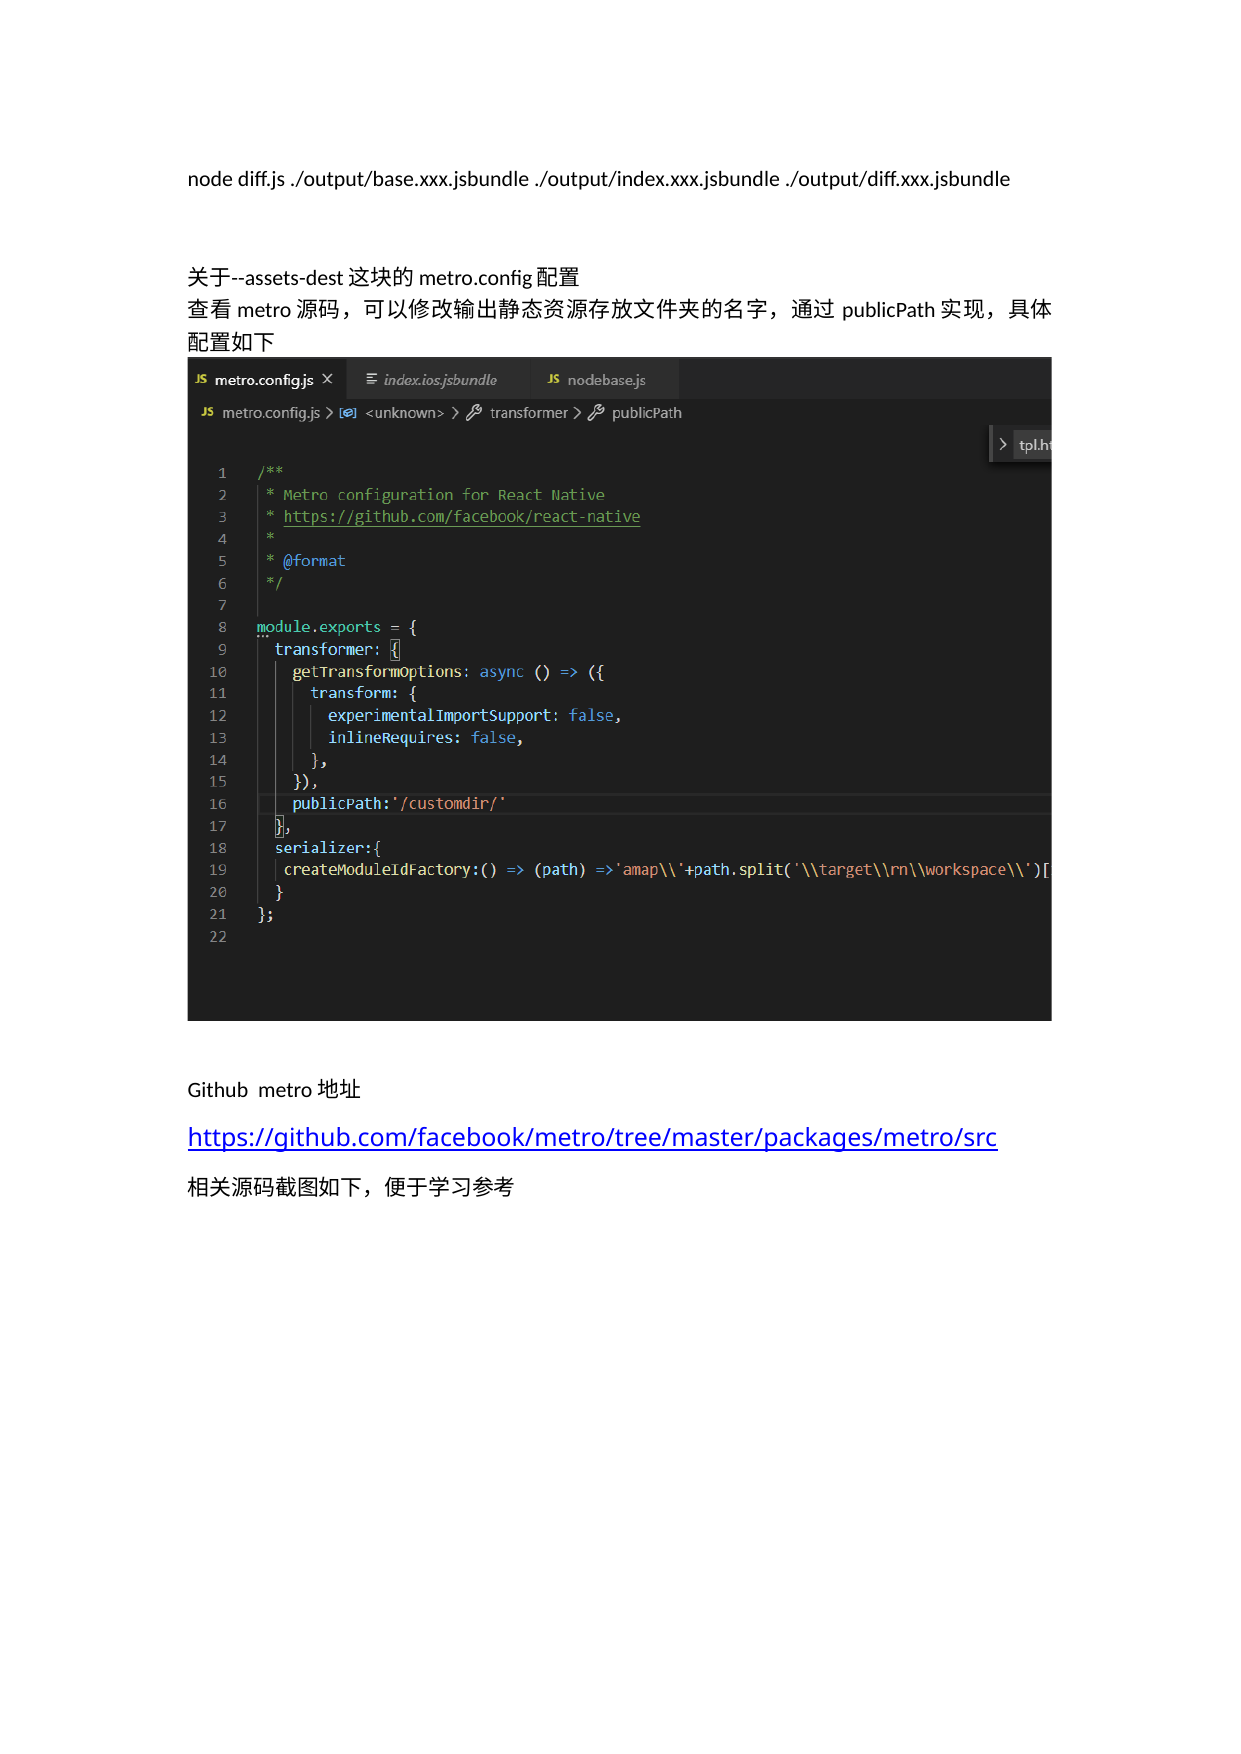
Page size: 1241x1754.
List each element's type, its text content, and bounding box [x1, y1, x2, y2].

list Github metro 地址 [187, 1072, 1053, 1104]
list node diff.js ./output/base.xxx.jsbundle ./output/index.xxx.jsbundle ./output/diff.xxx.jsbundle [187, 162, 1053, 194]
picture [187, 357, 1052, 1021]
list 相关源码截图如下，便于学习参考 [187, 1169, 1053, 1202]
list 查看metro源码，可以修改输出静态资源存放文件夹的名字，通过publicPath实现，具体配置如下 [187, 292, 1053, 357]
list 关于--assets-dest 这块的metro.config配置 [187, 259, 1053, 292]
list https://github.com/facebook/metro/tree/master/packages/metro/src [187, 1104, 1053, 1169]
